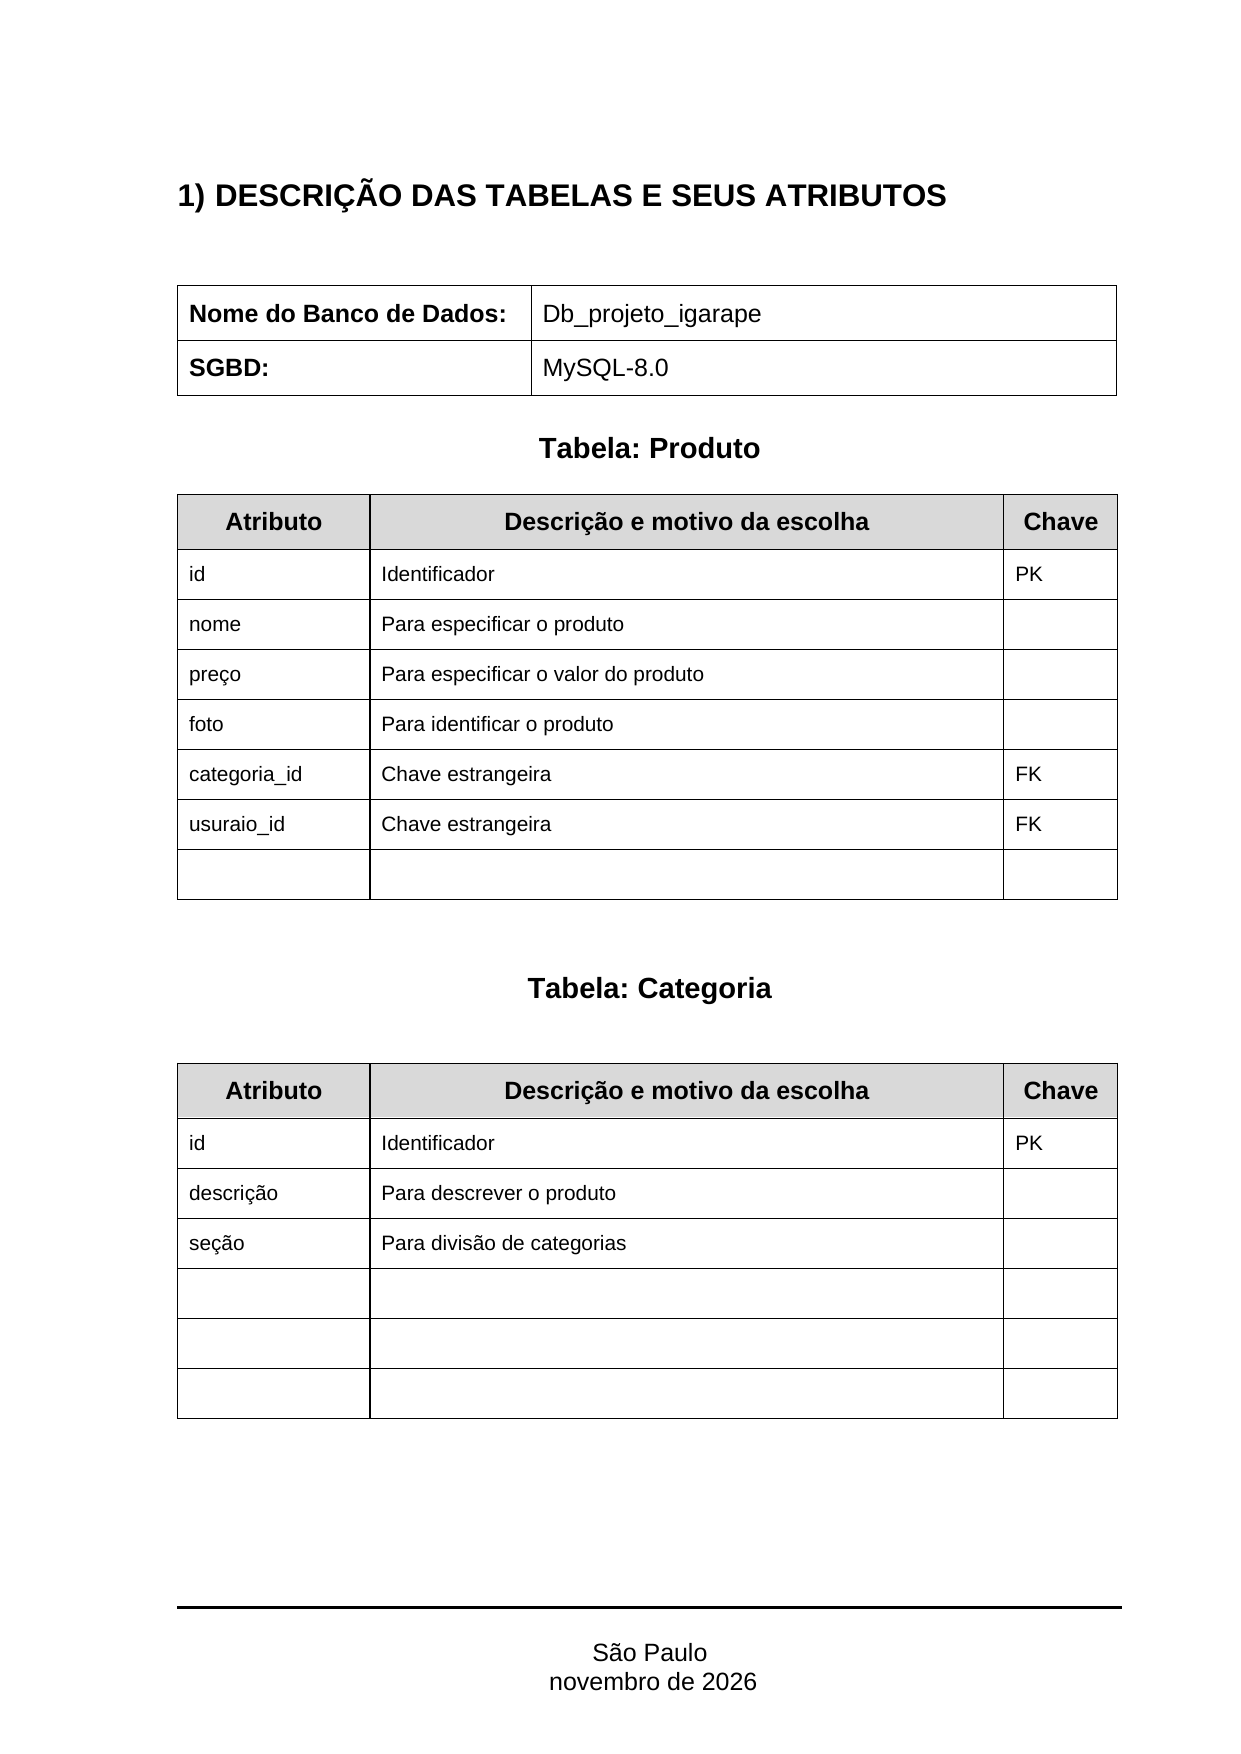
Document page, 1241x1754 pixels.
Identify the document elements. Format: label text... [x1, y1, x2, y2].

table_cell [1004, 1269, 1117, 1317]
table_cell [371, 1369, 1003, 1417]
table_cell usuraio_id [178, 800, 369, 849]
table_cell [1004, 1369, 1117, 1417]
table_cell [371, 850, 1003, 899]
table_cell [178, 850, 369, 899]
table_cell Identificador [371, 550, 1003, 599]
list DESCRIÇÃO DAS TABELAS E SEUS ATRIBUTOS [177, 177, 1122, 213]
table_cell PK [1004, 550, 1117, 599]
table_cell Para identificar o produto [371, 700, 1003, 749]
table_cell preço [178, 650, 369, 699]
table_cell [1004, 850, 1117, 899]
table_cell Para divisão de categorias [371, 1219, 1003, 1267]
table_cell id [178, 1119, 369, 1167]
table_cell Para especificar o produto [371, 600, 1003, 649]
table_cell Chave estrangeira [371, 750, 1003, 799]
table_cell nome [178, 600, 369, 649]
table_cell FK [1004, 800, 1117, 849]
table_cell [1004, 650, 1117, 699]
table_cell [371, 1319, 1003, 1367]
table_header Nome do Banco de Dados: [178, 286, 531, 340]
table_cell [1004, 600, 1117, 649]
table_cell [178, 1369, 369, 1417]
table_header Chave [1004, 495, 1117, 549]
table_cell [178, 1319, 369, 1367]
table_cell [1004, 1169, 1117, 1217]
table_cell foto [178, 700, 369, 749]
table_header Chave [1004, 1064, 1117, 1117]
text Tabela: Produto [177, 432, 1122, 465]
table_cell id [178, 550, 369, 599]
table_cell [1004, 1219, 1117, 1267]
table_cell [371, 1269, 1003, 1317]
table_cell Chave estrangeira [371, 800, 1003, 849]
table_header Descrição e motivo da escolha [371, 495, 1003, 549]
table_cell [178, 1269, 369, 1317]
table_header Descrição e motivo da escolha [371, 1064, 1003, 1117]
table_cell categoria_id [178, 750, 369, 799]
table_cell MySQL-8.0 [532, 341, 1116, 394]
table_cell Para especificar o valor do produto [371, 650, 1003, 699]
text Tabela: Categoria [177, 972, 1122, 1005]
table_cell seção [178, 1219, 369, 1267]
table_header Atributo [178, 495, 369, 549]
table_cell [1004, 700, 1117, 749]
table_cell descrição [178, 1169, 369, 1217]
table_header Atributo [178, 1064, 369, 1117]
table_cell FK [1004, 750, 1117, 799]
table_cell Para descrever o produto [371, 1169, 1003, 1217]
table_cell [1004, 1319, 1117, 1367]
table_cell Identificador [371, 1119, 1003, 1167]
table_header Db_projeto_igarape [532, 286, 1116, 340]
table_cell PK [1004, 1119, 1117, 1167]
table_cell SGBD: [178, 341, 531, 394]
